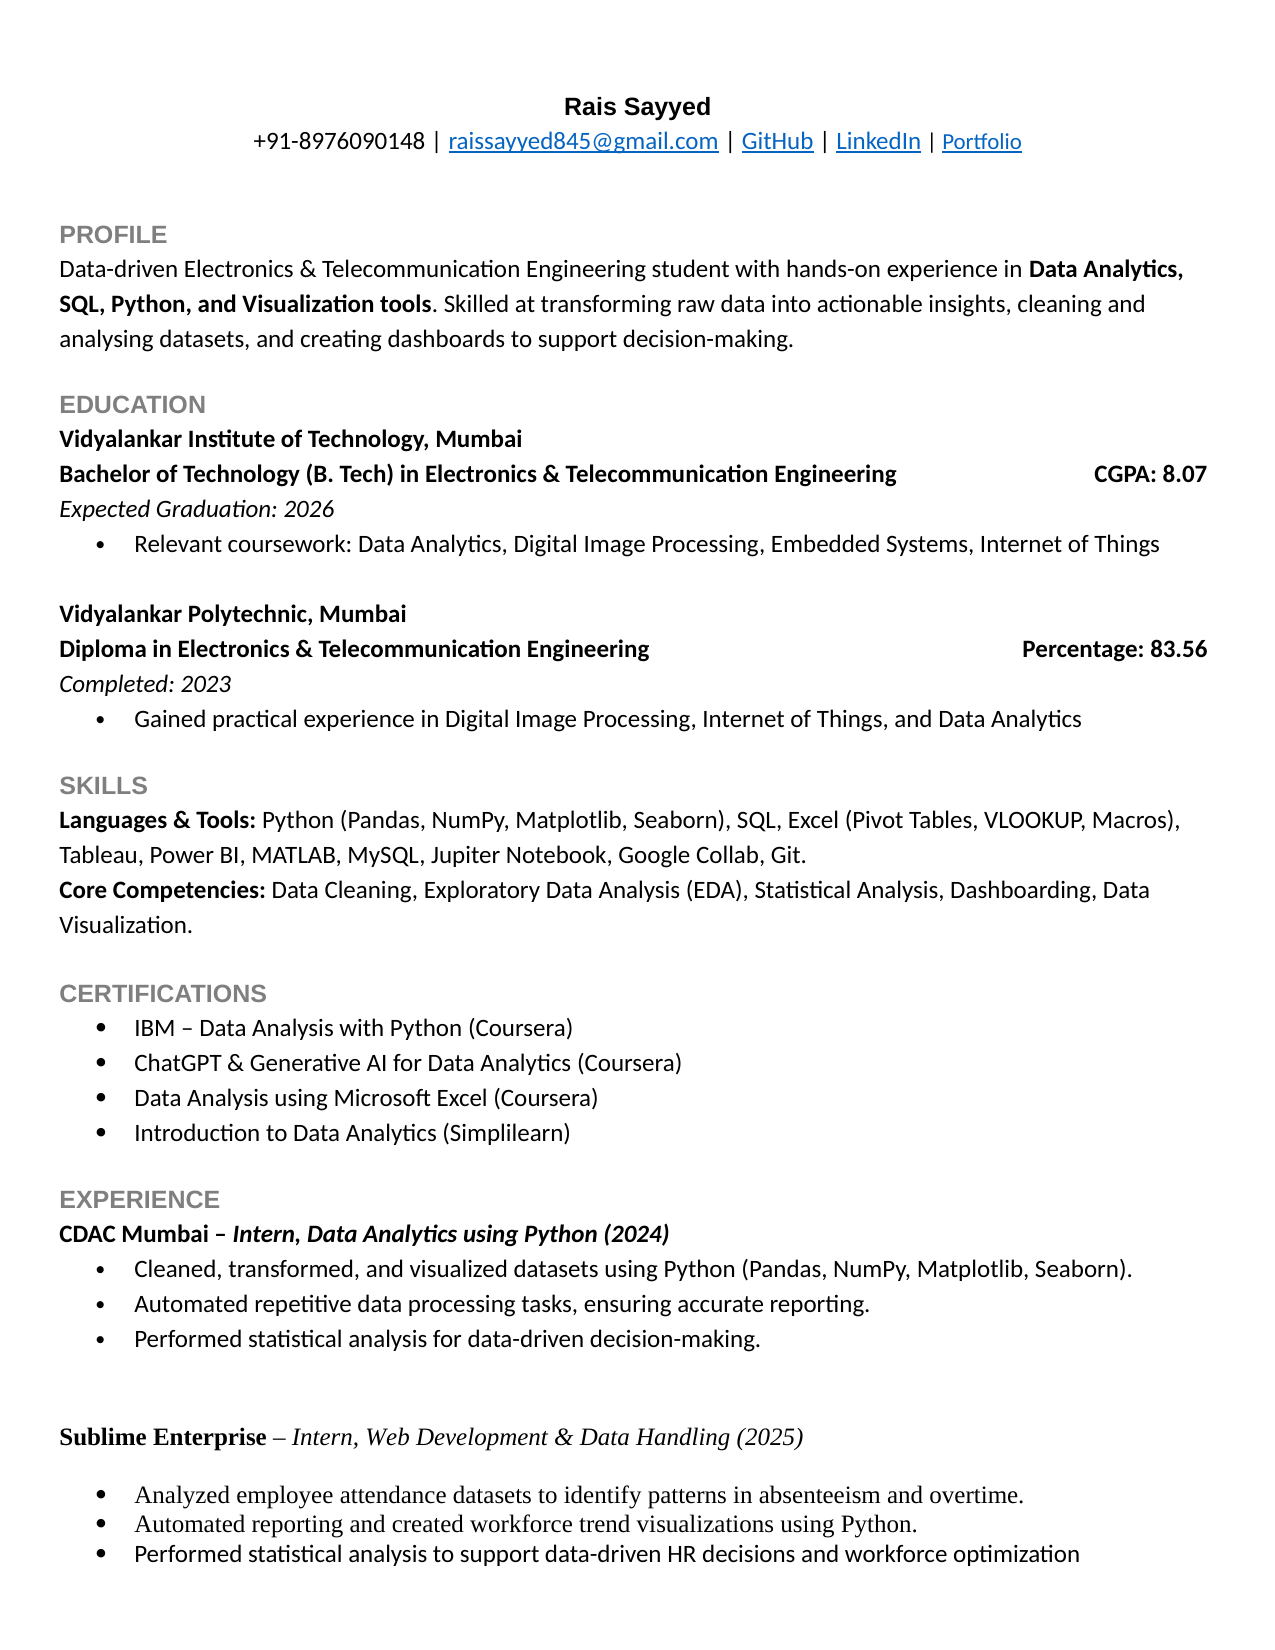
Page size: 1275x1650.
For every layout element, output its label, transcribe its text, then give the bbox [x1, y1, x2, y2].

text Sublime Enterprise – Intern, Web Development & Data Handling (2025) [59, 1422, 1216, 1451]
text Vidyalankar Institute of Technology, Mumbai Bachelor of Technology (B. Tech) in Electronics & Telecommunication Engineering CGPA: 8.07 Expected Graduation: 2026 [59, 423, 1216, 523]
list Cleaned, transformed, and visualized datasets using Python (Pandas, NumPy, Matplotlib, Seaborn). [97, 1253, 1216, 1284]
text PROFILE [59, 220, 1216, 249]
list Automated repetitive data processing tasks, ensuring accurate reporting. [97, 1288, 1216, 1319]
list Gained practical experience in Digital Image Processing, Internet of Things, and Data Analytics [97, 703, 1216, 733]
list Relevant coursework: Data Analytics, Digital Image Processing, Embedded Systems, Internet of Things [97, 528, 1216, 558]
list Analyzed employee attendance datasets to identify patterns in absenteeism and overtime. [97, 1480, 1216, 1509]
list Introduction to Data Analytics (Simplilearn) [97, 1117, 1216, 1148]
text Rais Sayyed [59, 92, 1216, 121]
list Performed statistical analysis for data-driven decision-making. [97, 1323, 1216, 1354]
text Vidyalankar Polytechnic, Mumbai Diploma in Electronics & Telecommunication Engineering Percentage: 83.56 Completed: 2023 [59, 598, 1216, 698]
text +91-8976090148 | raissayyed845@gmail.com | GitHub | LinkedIn | Portfolio [59, 125, 1216, 156]
text SKILLS [59, 771, 1216, 800]
text Data-driven Electronics & Telecommunication Engineering student with hands-on experience in Data Analytics, SQL, Python, and Visualization tools. Skilled at transforming raw data into actionable insights, cleaning and analysing datasets, and creating dashboards to support decision-making. [59, 253, 1216, 386]
list Data Analysis using Microsoft Excel (Coursera) [97, 1082, 1216, 1113]
list Performed statistical analysis to support data-driven HR decisions and workforce optimization [97, 1538, 1216, 1568]
list IBM – Data Analysis with Python (Coursera) [97, 1012, 1216, 1043]
text Languages & Tools: Python (Pandas, NumPy, Matplotlib, Seaborn), SQL, Excel (Pivot Tables, VLOOKUP, Macros), Tableau, Power BI, MATLAB, MySQL, Jupiter Notebook, Google Collab, Git. Core Competencies: Data Cleaning, Exploratory Data Analysis (EDA), Statistical Analysis, Dashboarding, Data Visualization. [59, 804, 1216, 939]
list Automated reporting and created workforce trend visualizations using Python. [97, 1509, 1216, 1538]
text EXPERIENCE [59, 1185, 1216, 1214]
text CERTIFICATIONS [59, 979, 1216, 1008]
list ChatGPT & Generative AI for Data Analytics (Coursera) [97, 1047, 1216, 1078]
text EDUCATION [59, 390, 1216, 419]
text CDAC Mumbai – Intern, Data Analytics using Python (2024) [59, 1218, 1216, 1249]
